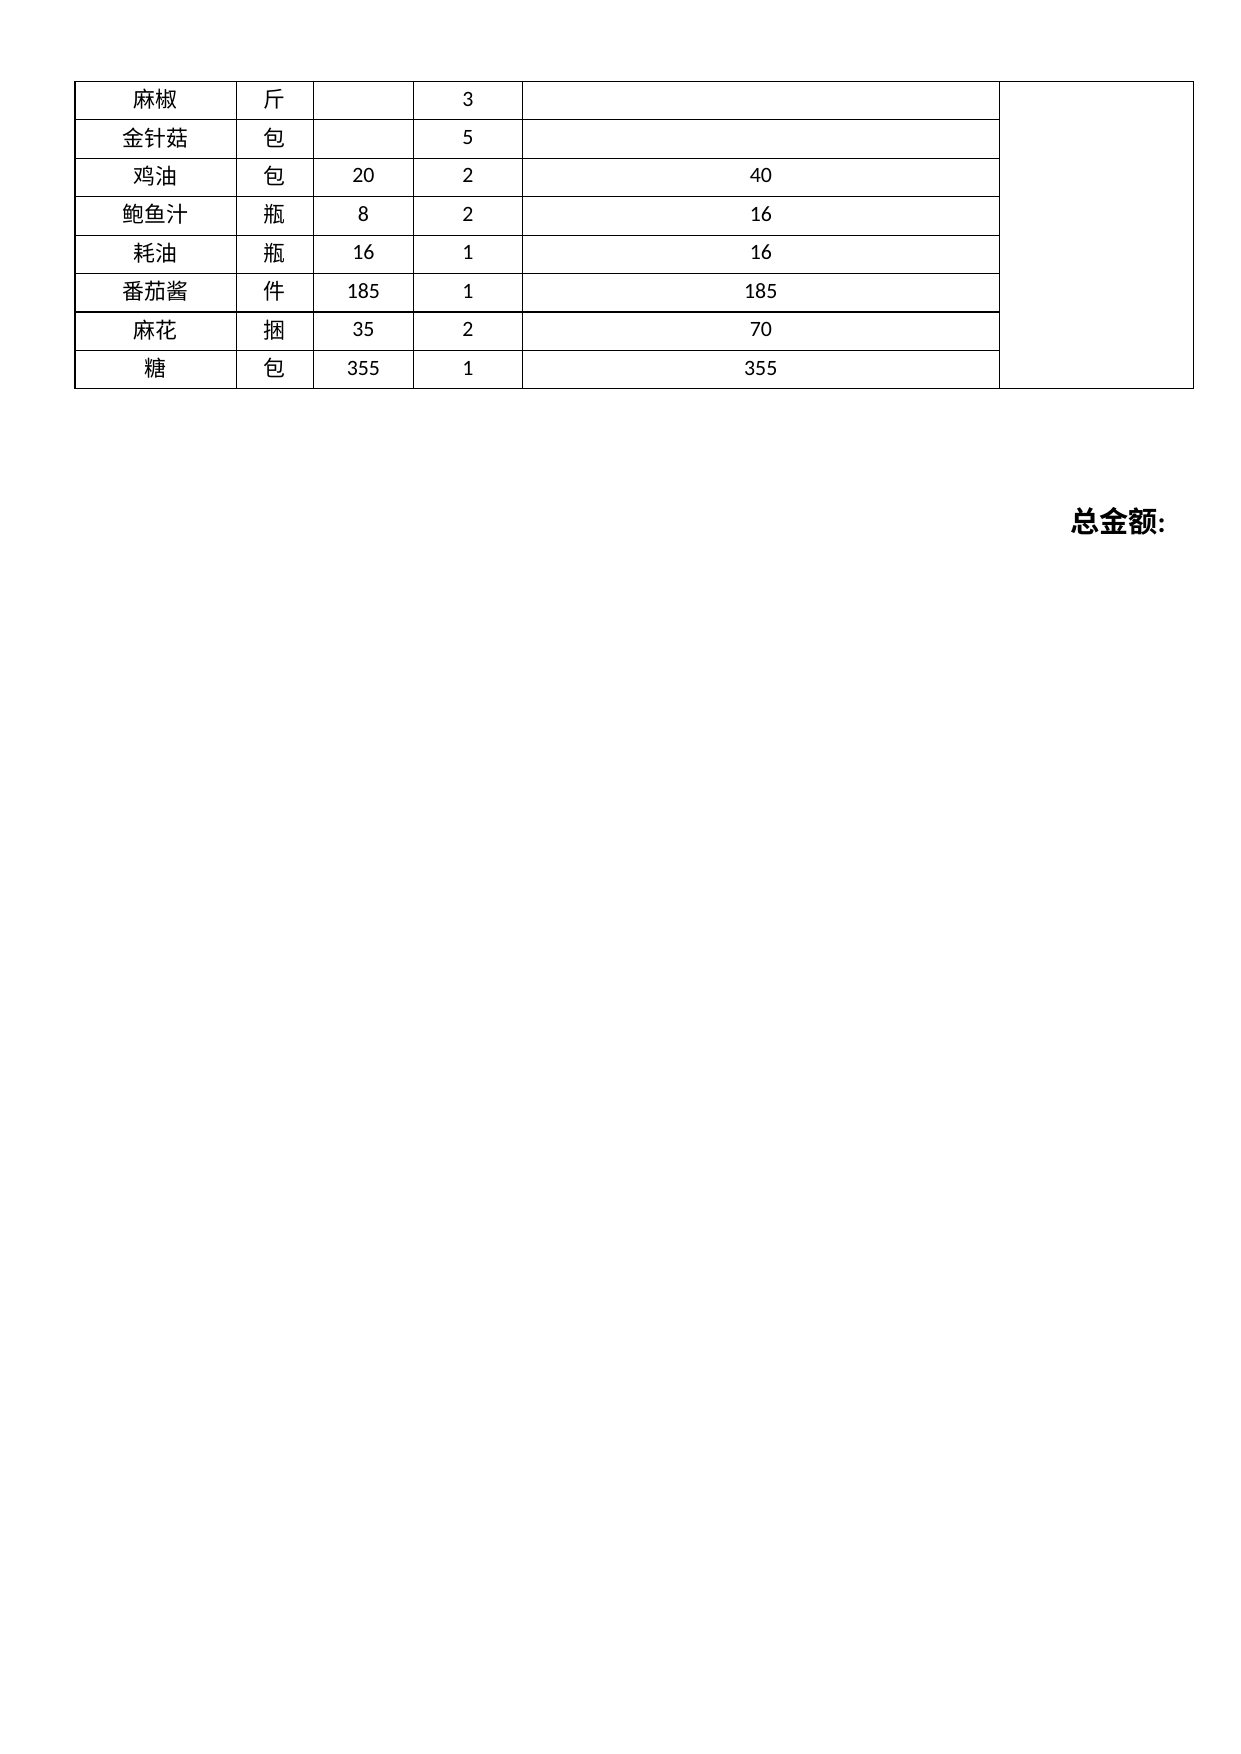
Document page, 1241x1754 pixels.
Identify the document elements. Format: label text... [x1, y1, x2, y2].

table_cell [314, 120, 413, 158]
table_cell 包 [237, 159, 313, 196]
table_cell 355 [523, 351, 999, 388]
table_cell 16 [314, 236, 413, 273]
table_cell 20 [314, 159, 413, 196]
table_cell 麻花 [76, 313, 236, 350]
table_cell 185 [523, 274, 999, 311]
table_cell 2 [414, 159, 522, 196]
table_cell [314, 82, 413, 119]
table_cell 185 [314, 274, 413, 311]
table_cell 鸡油 [76, 159, 236, 196]
table_cell 70 [523, 313, 999, 350]
table_cell 鲍鱼汁 [76, 197, 236, 234]
table_cell 件 [237, 274, 313, 311]
table_cell [523, 120, 999, 158]
table_cell [523, 82, 999, 119]
table_cell 3 [414, 82, 522, 119]
table_cell 番茄酱 [76, 274, 236, 311]
table_cell 金针菇 [76, 120, 236, 158]
table_cell 2 [414, 197, 522, 234]
table_cell 8 [314, 197, 413, 234]
table_cell 16 [523, 197, 999, 234]
table_cell 耗油 [76, 236, 236, 273]
table_cell 1 [414, 274, 522, 311]
table_cell 瓶 [237, 197, 313, 234]
text 总金额: [75, 487, 1165, 552]
table_cell 包 [237, 120, 313, 158]
table_cell 斤 [237, 82, 313, 119]
table_cell 瓶 [237, 236, 313, 273]
table_cell 35 [314, 313, 413, 350]
table_cell 16 [523, 236, 999, 273]
table_cell 2 [414, 313, 522, 350]
table_cell 1 [414, 236, 522, 273]
table_cell 40 [523, 159, 999, 196]
table_cell 5 [414, 120, 522, 158]
table_cell 糖 [76, 351, 236, 388]
table_cell 麻椒 [76, 82, 236, 119]
table_cell 1 [414, 351, 522, 388]
table_cell 包 [237, 351, 313, 388]
table_cell 355 [314, 351, 413, 388]
table_cell 捆 [237, 313, 313, 350]
